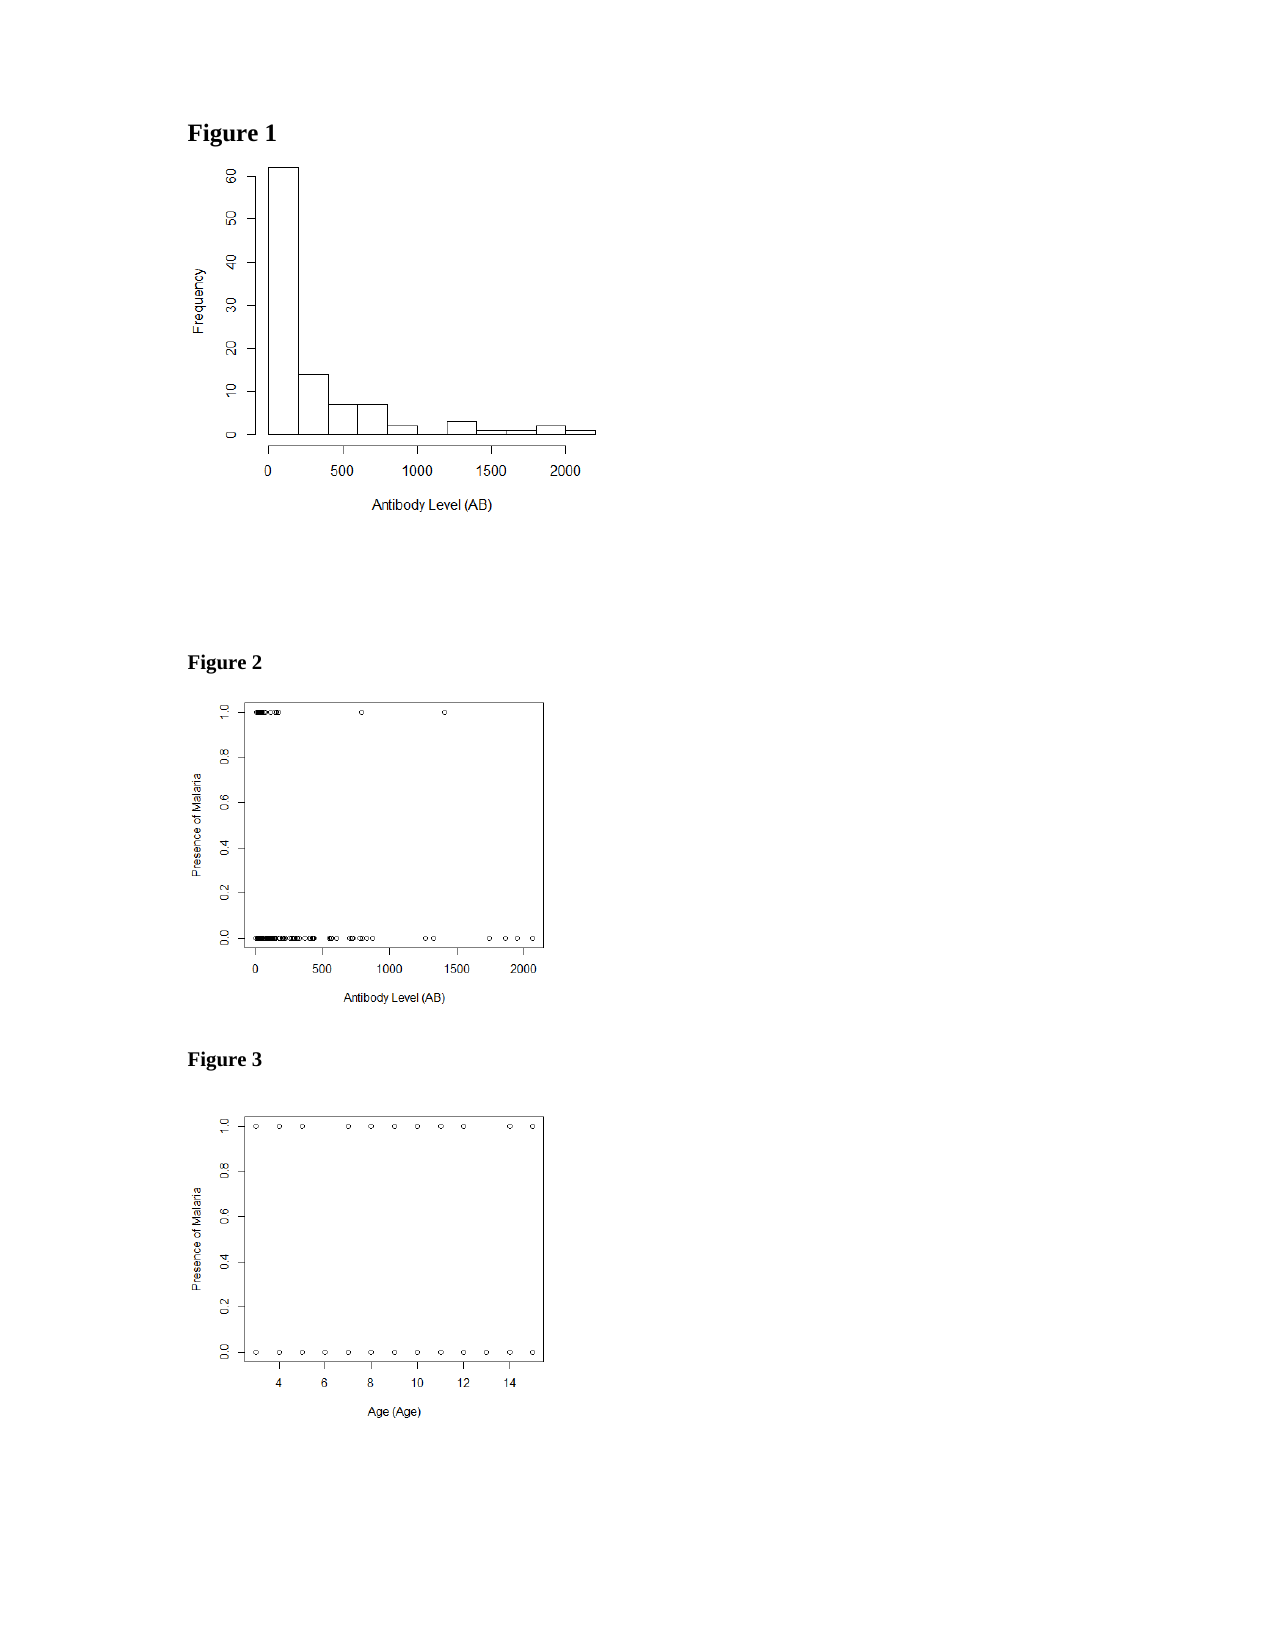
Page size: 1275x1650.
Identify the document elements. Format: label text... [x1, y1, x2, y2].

picture [187, 674, 573, 1019]
text Figure 1 [187, 118, 1087, 147]
text Figure 3 [187, 1047, 1087, 1071]
picture [187, 1100, 573, 1433]
text Figure 2 [187, 650, 1087, 674]
picture [187, 147, 643, 530]
